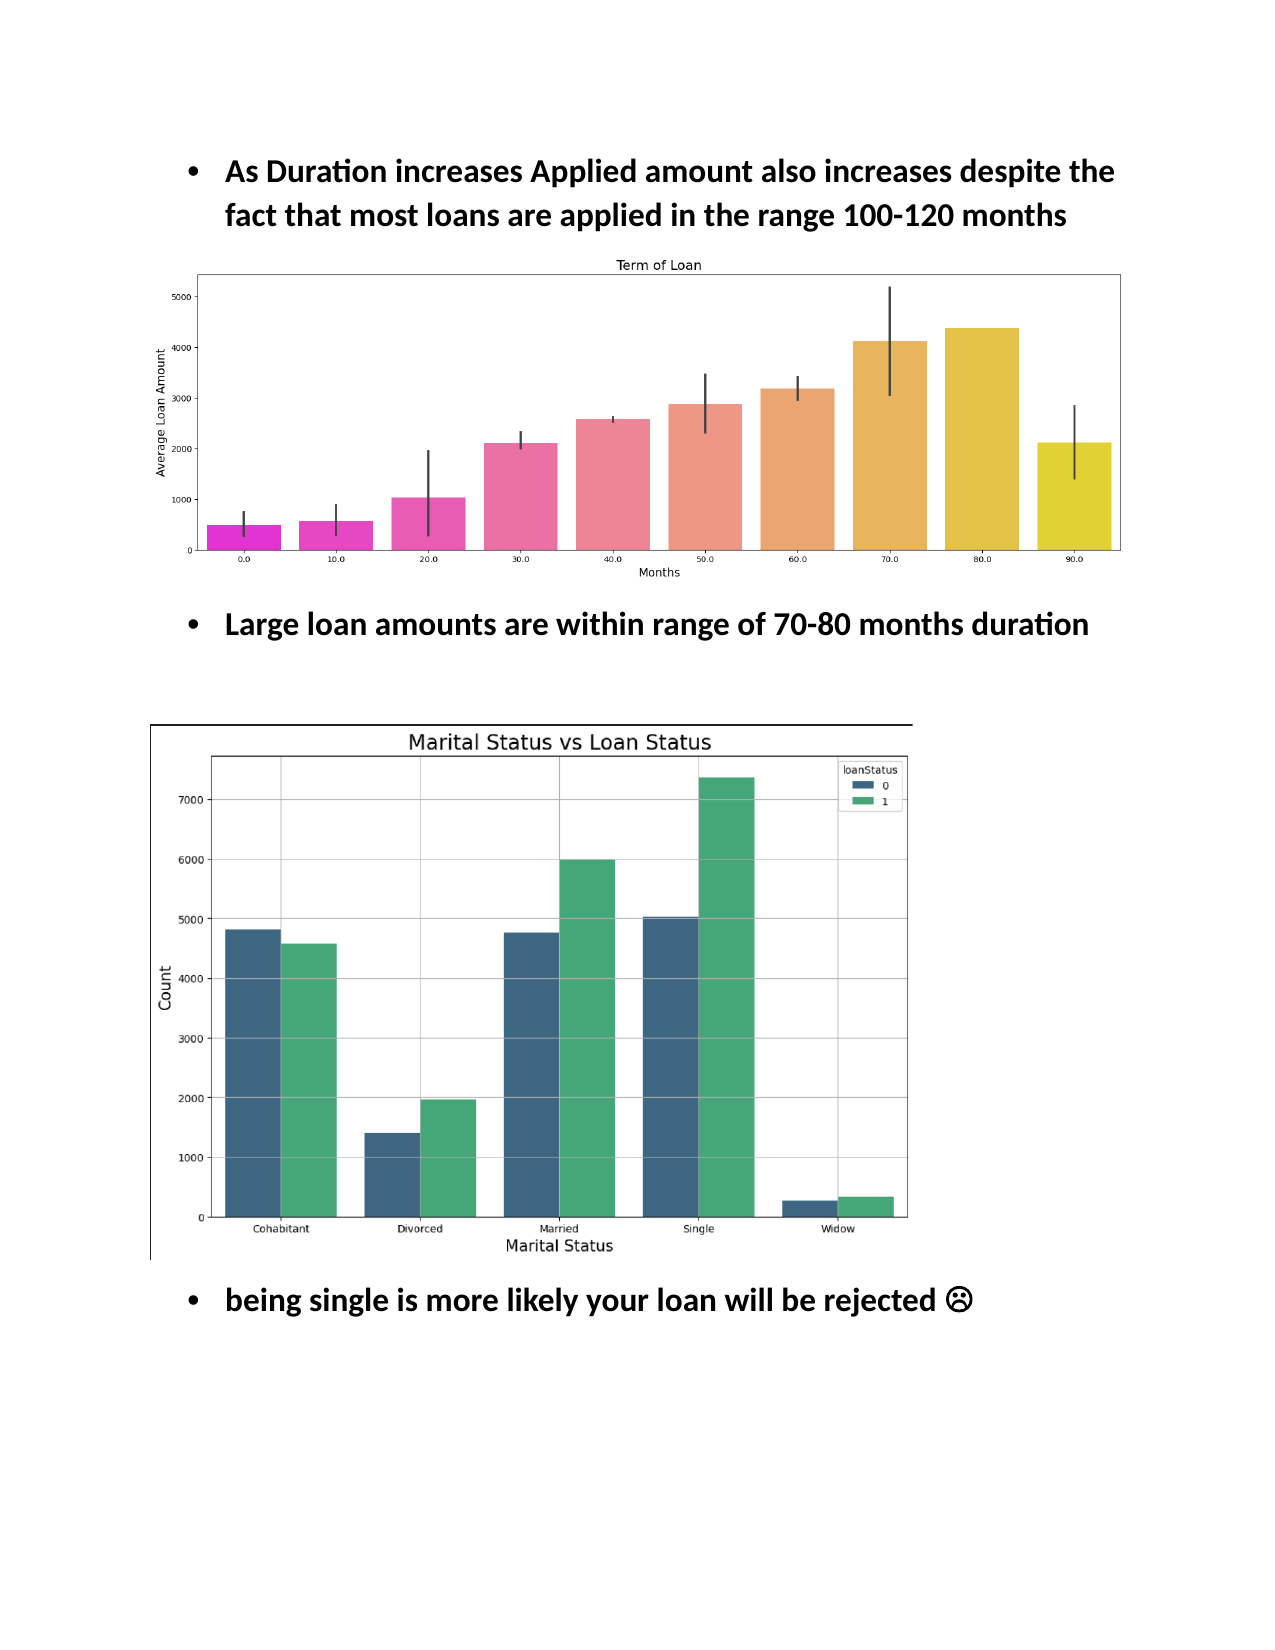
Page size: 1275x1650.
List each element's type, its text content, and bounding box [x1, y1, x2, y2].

list being single is more likely your loan will be rejected [187, 1279, 1125, 1319]
list Large loan amounts are within range of 70-80 months duration [187, 603, 1125, 644]
list As Duration increases Applied amount also increases despite the fact that most loans are applied in the range 100-120 months [187, 150, 1125, 235]
picture [150, 254, 1125, 584]
picture [150, 724, 913, 1260]
